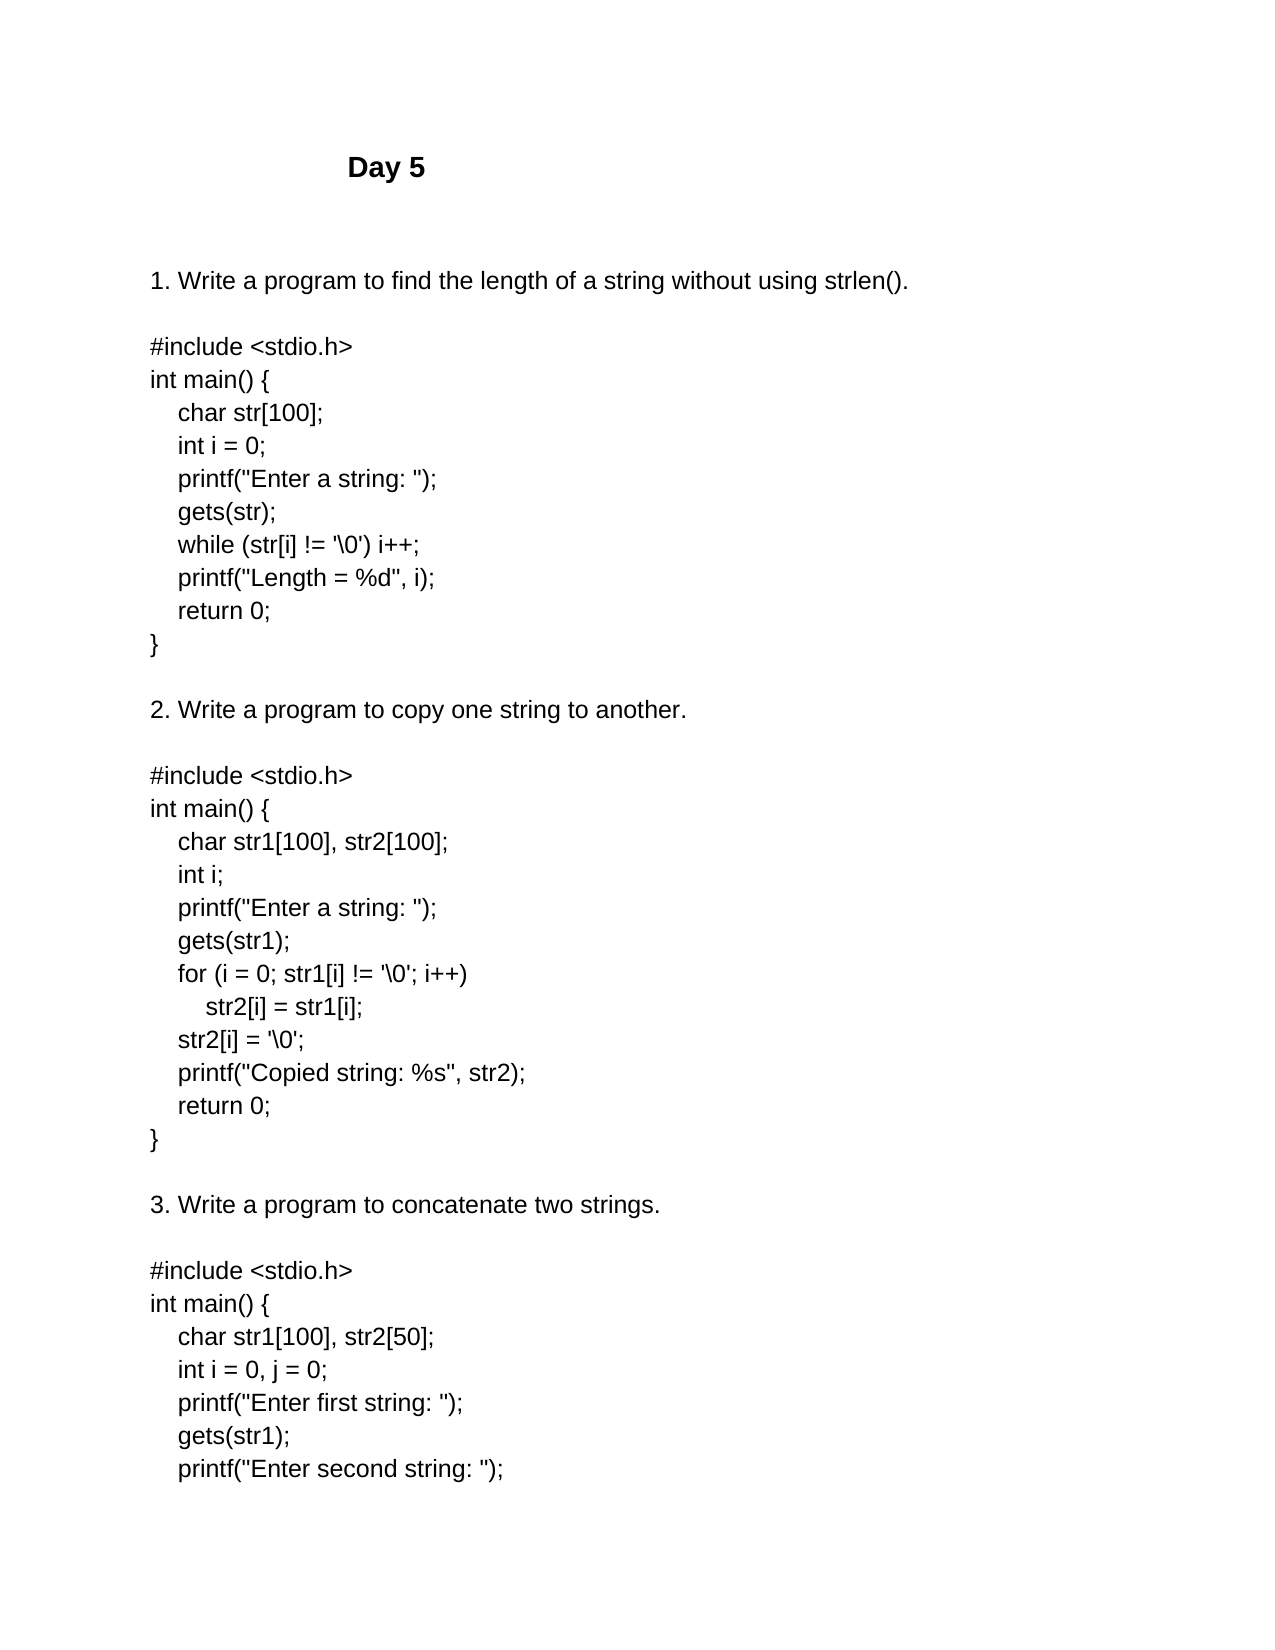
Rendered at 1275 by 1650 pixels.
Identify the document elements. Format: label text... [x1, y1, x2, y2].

text for (i = 0; str1[i] != '\0'; i++) [150, 959, 1125, 988]
text str2[i] = str1[i]; [150, 992, 1125, 1021]
text int i = 0; [150, 431, 1125, 459]
text printf("Enter a string: "); [150, 464, 1125, 492]
text Day 5 [150, 150, 1125, 183]
text printf("Copied string: %s", str2); [150, 1058, 1125, 1087]
text printf("Enter first string: "); [150, 1388, 1125, 1417]
text int i = 0, j = 0; [150, 1355, 1125, 1384]
text printf("Enter second string: "); [150, 1454, 1125, 1483]
text printf("Length = %d", i); [150, 563, 1125, 592]
text 3. Write a program to concatenate two strings. [150, 1190, 1125, 1219]
text int i; [150, 860, 1125, 889]
text int main() { [150, 365, 1125, 393]
text return 0; [150, 596, 1125, 624]
text return 0; [150, 1091, 1125, 1120]
text #include <stdio.h> [150, 332, 1125, 360]
text #include <stdio.h> [150, 1256, 1125, 1285]
text int main() { [150, 1289, 1125, 1318]
text 1. Write a program to find the length of a string without using strlen(). [150, 266, 1125, 294]
text gets(str); [150, 497, 1125, 526]
text int main() { [150, 794, 1125, 823]
text str2[i] = '\0'; [150, 1025, 1125, 1054]
text #include <stdio.h> [150, 761, 1125, 790]
text printf("Enter a string: "); [150, 893, 1125, 922]
text char str1[100], str2[50]; [150, 1322, 1125, 1351]
text gets(str1); [150, 1421, 1125, 1450]
text while (str[i] != '\0') i++; [150, 530, 1125, 558]
text gets(str1); [150, 926, 1125, 955]
text 2. Write a program to copy one string to another. [150, 695, 1125, 724]
text } [150, 1124, 1125, 1153]
text char str1[100], str2[100]; [150, 827, 1125, 856]
text } [150, 629, 1125, 658]
text char str[100]; [150, 398, 1125, 426]
